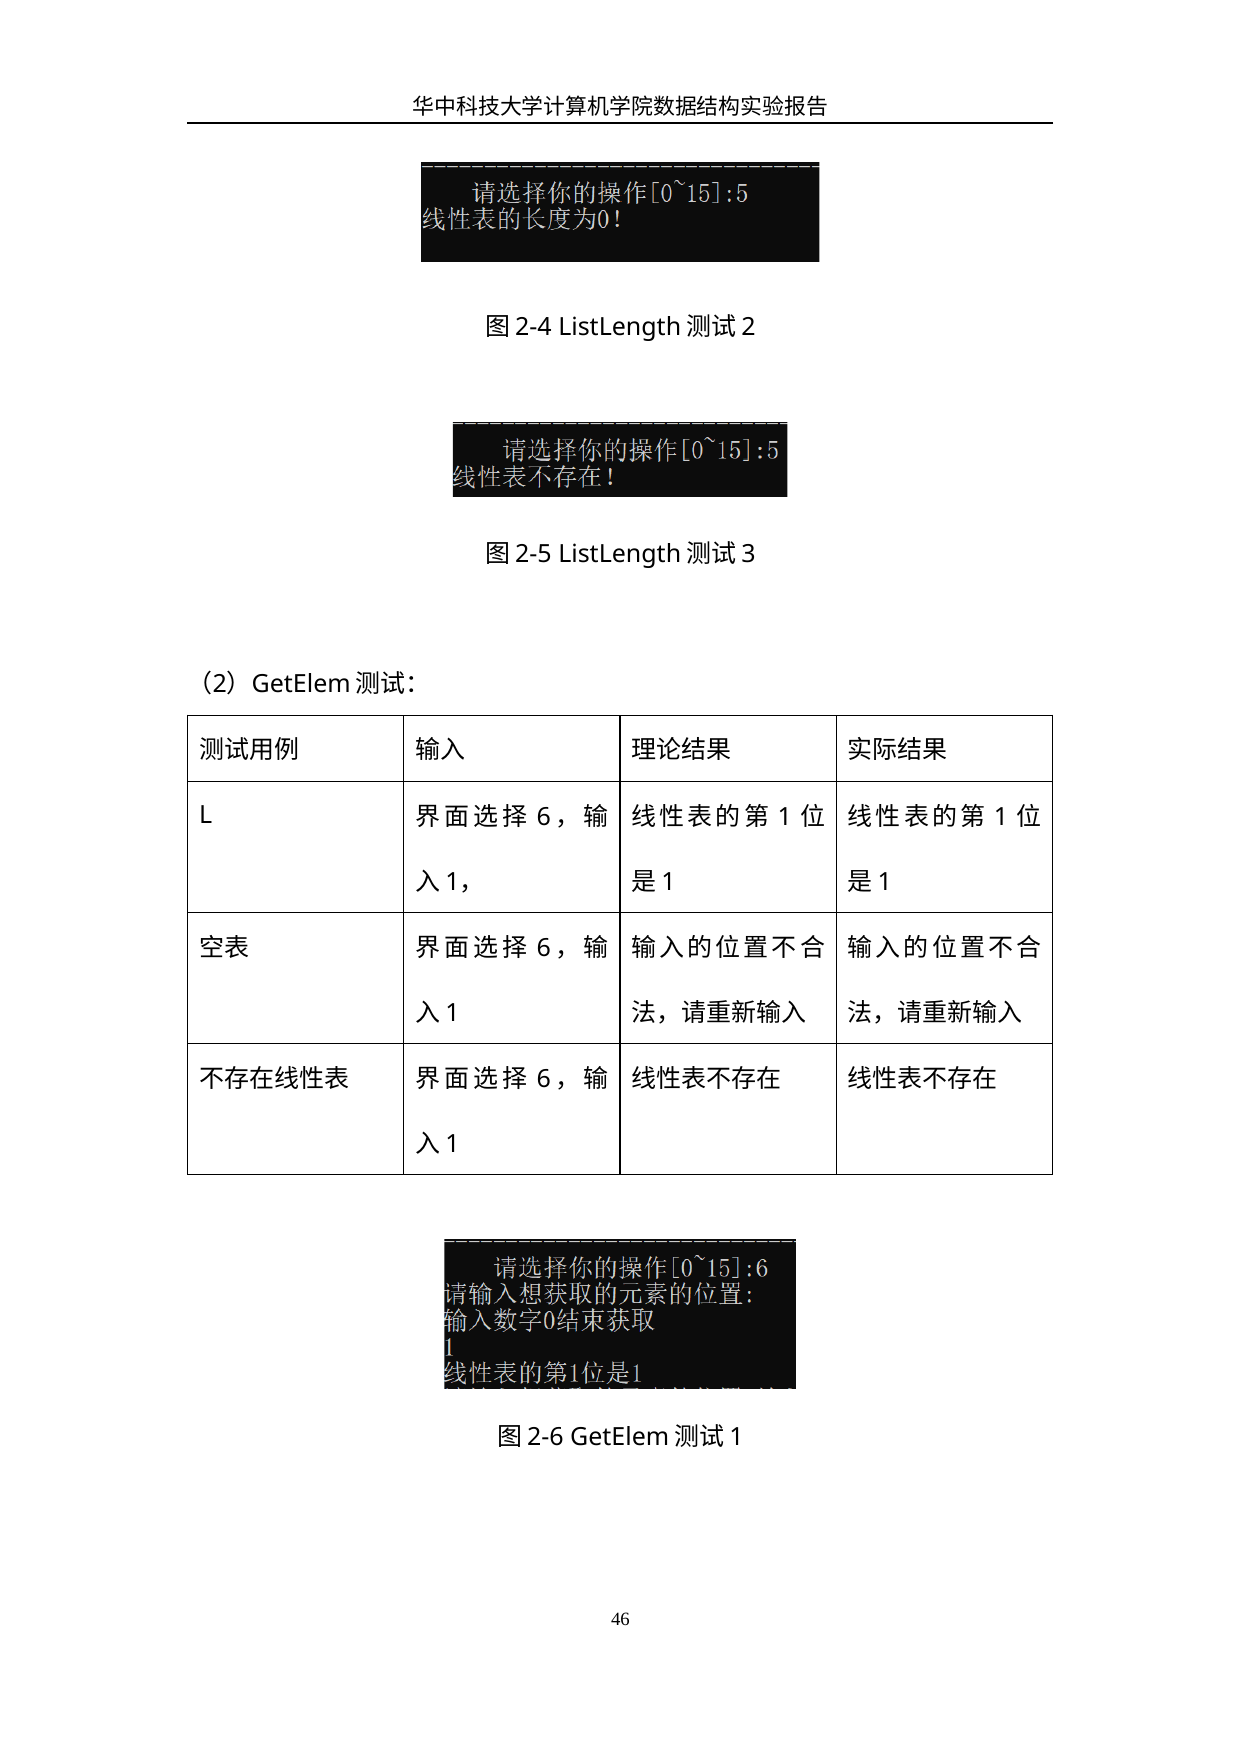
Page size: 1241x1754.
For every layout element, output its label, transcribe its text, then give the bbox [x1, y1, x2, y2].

text 图2-5 ListLength测试3 [187, 519, 1053, 584]
table_cell 界面选择6，输入1 [404, 1044, 619, 1174]
table_cell 输入的位置不合法，请重新输入 [837, 913, 1052, 1043]
picture [444, 1239, 796, 1389]
text 图2-6 GetElem测试1 [187, 1402, 1053, 1467]
text 图2-4 ListLength测试2 [187, 292, 1053, 357]
table_header 理论结果 [621, 716, 836, 781]
table_header 输入 [404, 716, 619, 781]
table_cell 不存在线性表 [188, 1044, 403, 1174]
table_cell 界面选择6，输入1 [404, 913, 619, 1043]
table_header 实际结果 [837, 716, 1052, 781]
text （2）GetElem测试： [187, 649, 1053, 714]
table_cell 输入的位置不合法，请重新输入 [621, 913, 836, 1043]
table_cell 线性表的第1位是1 [837, 782, 1052, 912]
table_header 测试用例 [188, 716, 403, 781]
table_cell 空表 [188, 913, 403, 1043]
table_cell 界面选择6，输入1， [404, 782, 619, 912]
table_cell 线性表不存在 [621, 1044, 836, 1174]
picture [421, 162, 820, 262]
picture [452, 422, 788, 497]
table_cell 线性表不存在 [837, 1044, 1052, 1174]
table_cell L [188, 782, 403, 912]
table_cell 线性表的第1位是1 [621, 782, 836, 912]
